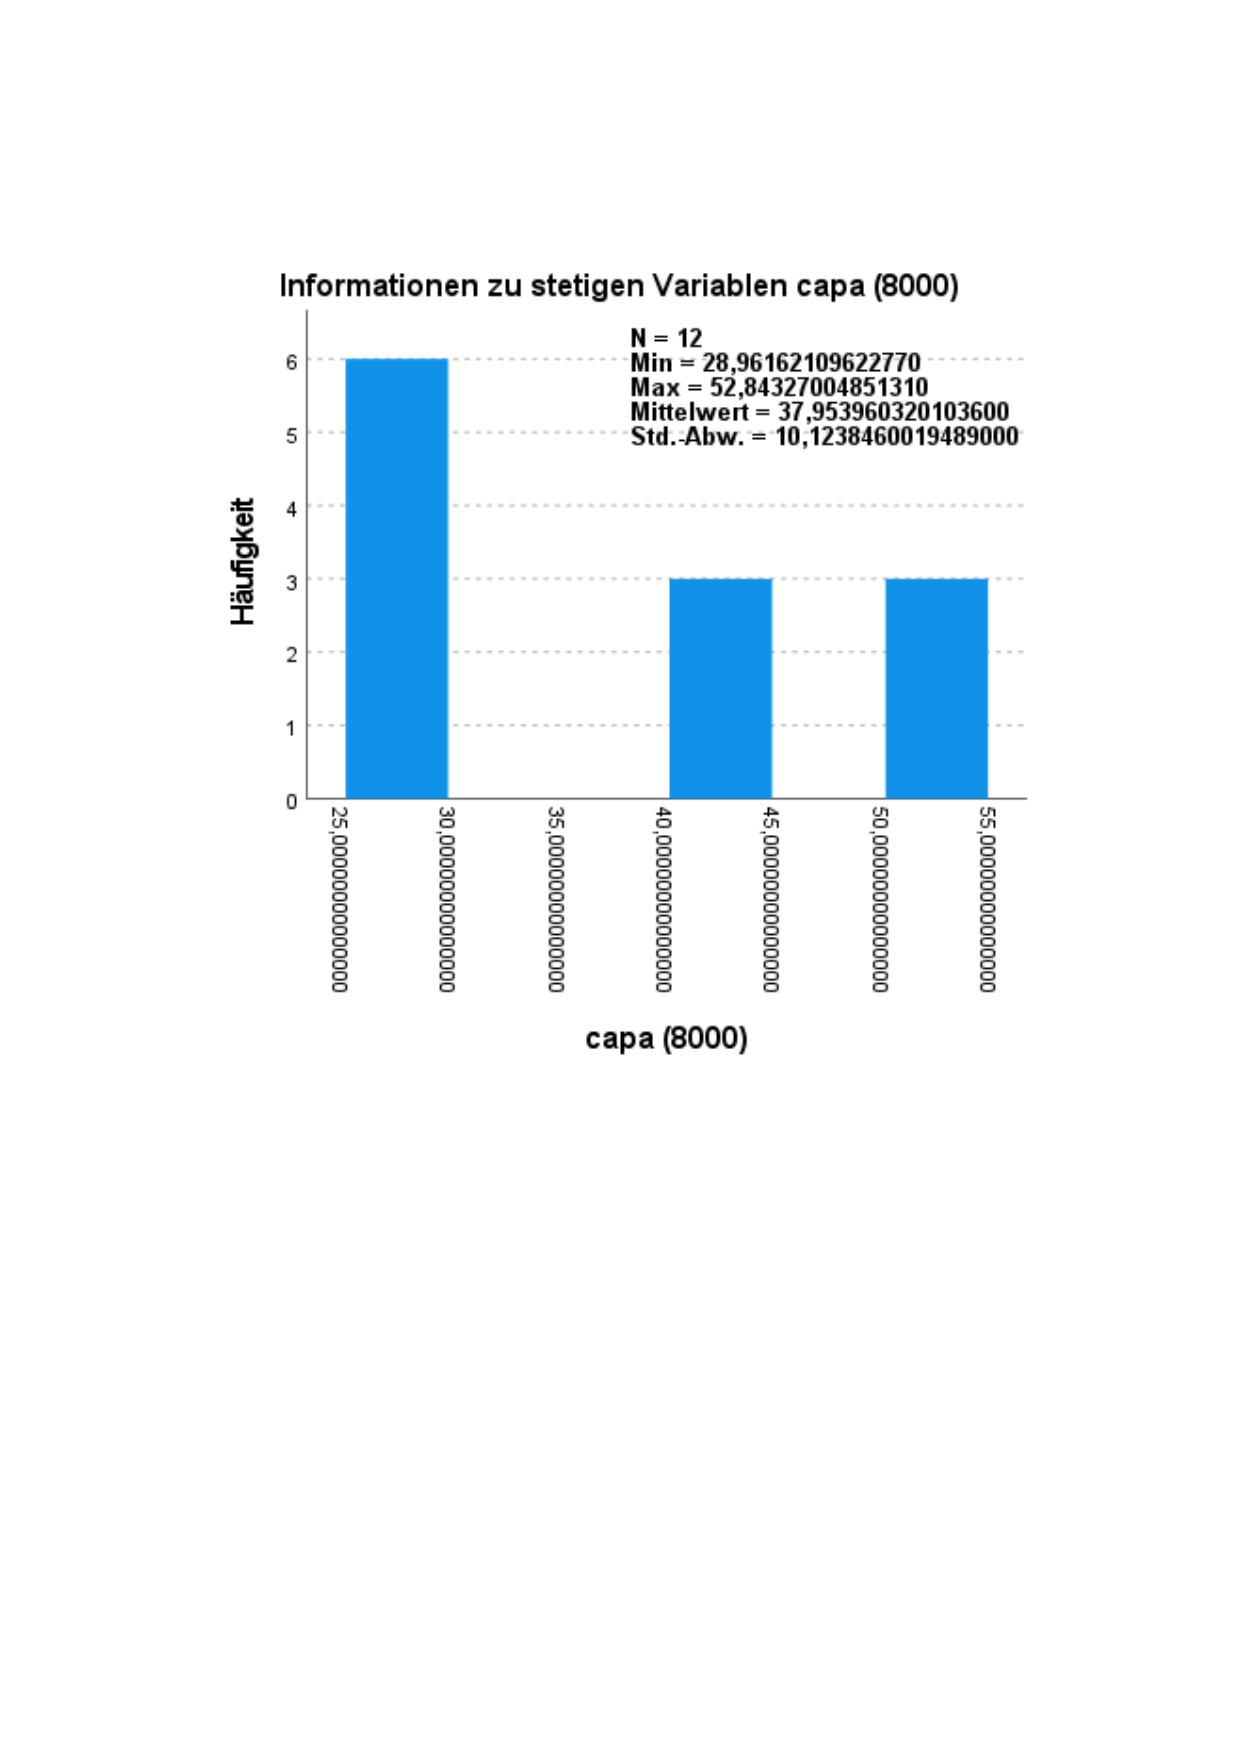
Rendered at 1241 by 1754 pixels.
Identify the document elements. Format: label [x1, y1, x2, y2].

picture [150, 191, 1090, 1132]
